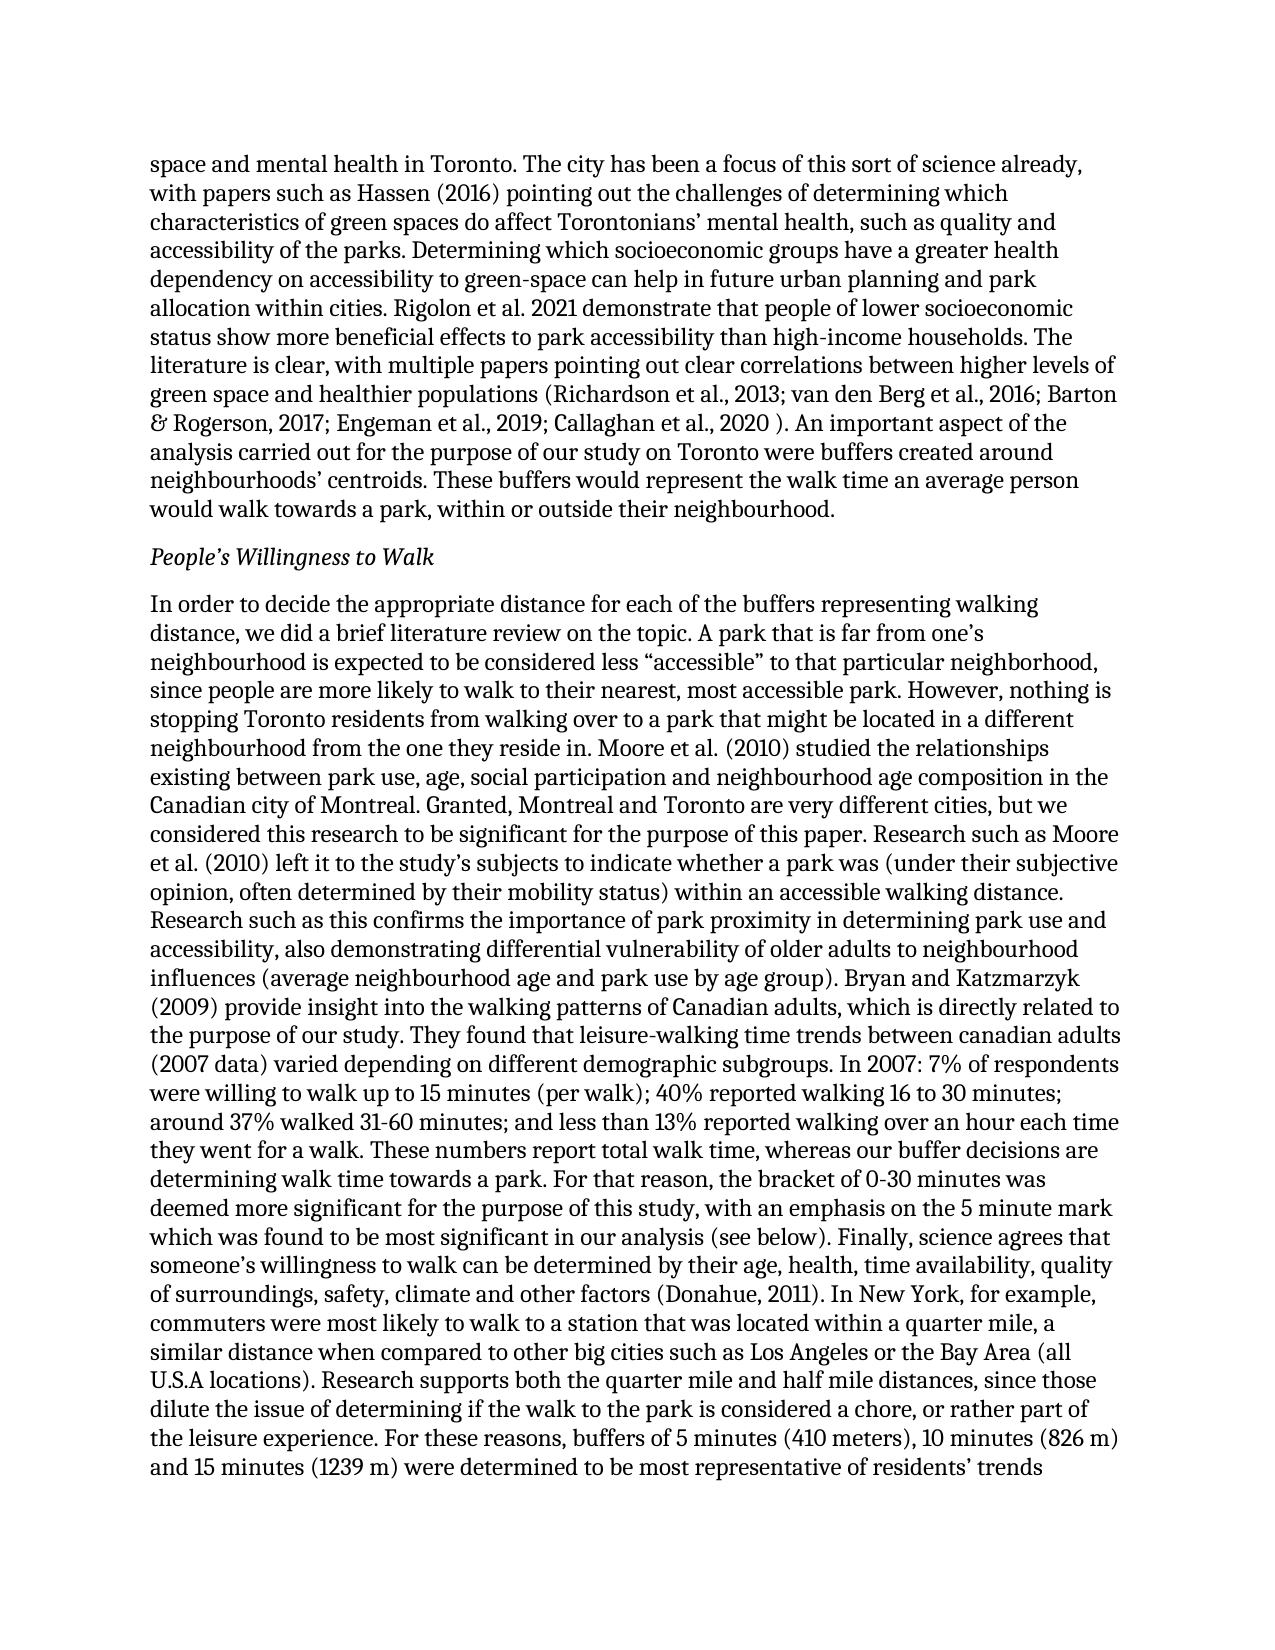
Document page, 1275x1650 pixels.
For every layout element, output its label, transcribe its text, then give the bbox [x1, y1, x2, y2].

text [150, 150, 1125, 524]
text People’s Willingness to Walk [150, 542, 1125, 571]
